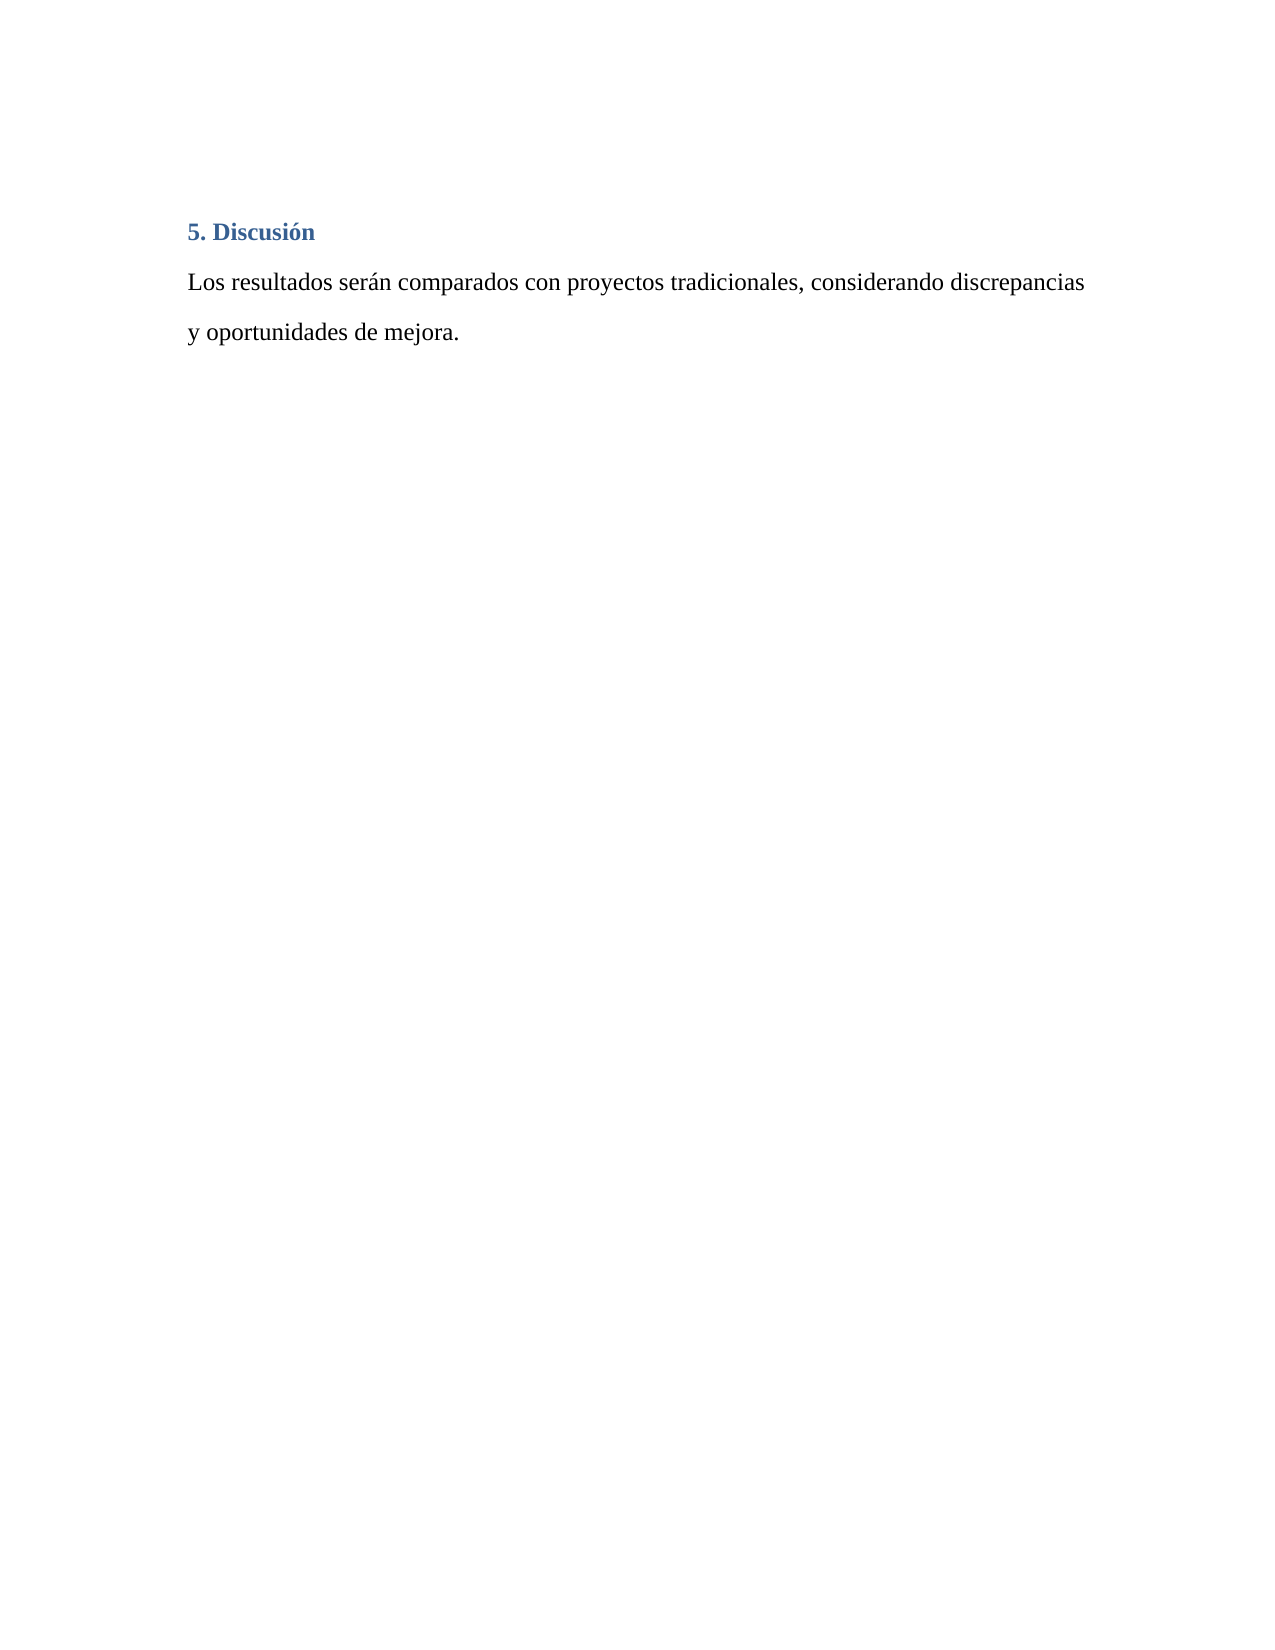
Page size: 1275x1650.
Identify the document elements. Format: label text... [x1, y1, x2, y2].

text Los resultados serán comparados con proyectos tradicionales, considerando discrepancias y oportunidades de mejora. [187, 250, 1087, 350]
subtitle 5. Discusión [187, 200, 1087, 250]
